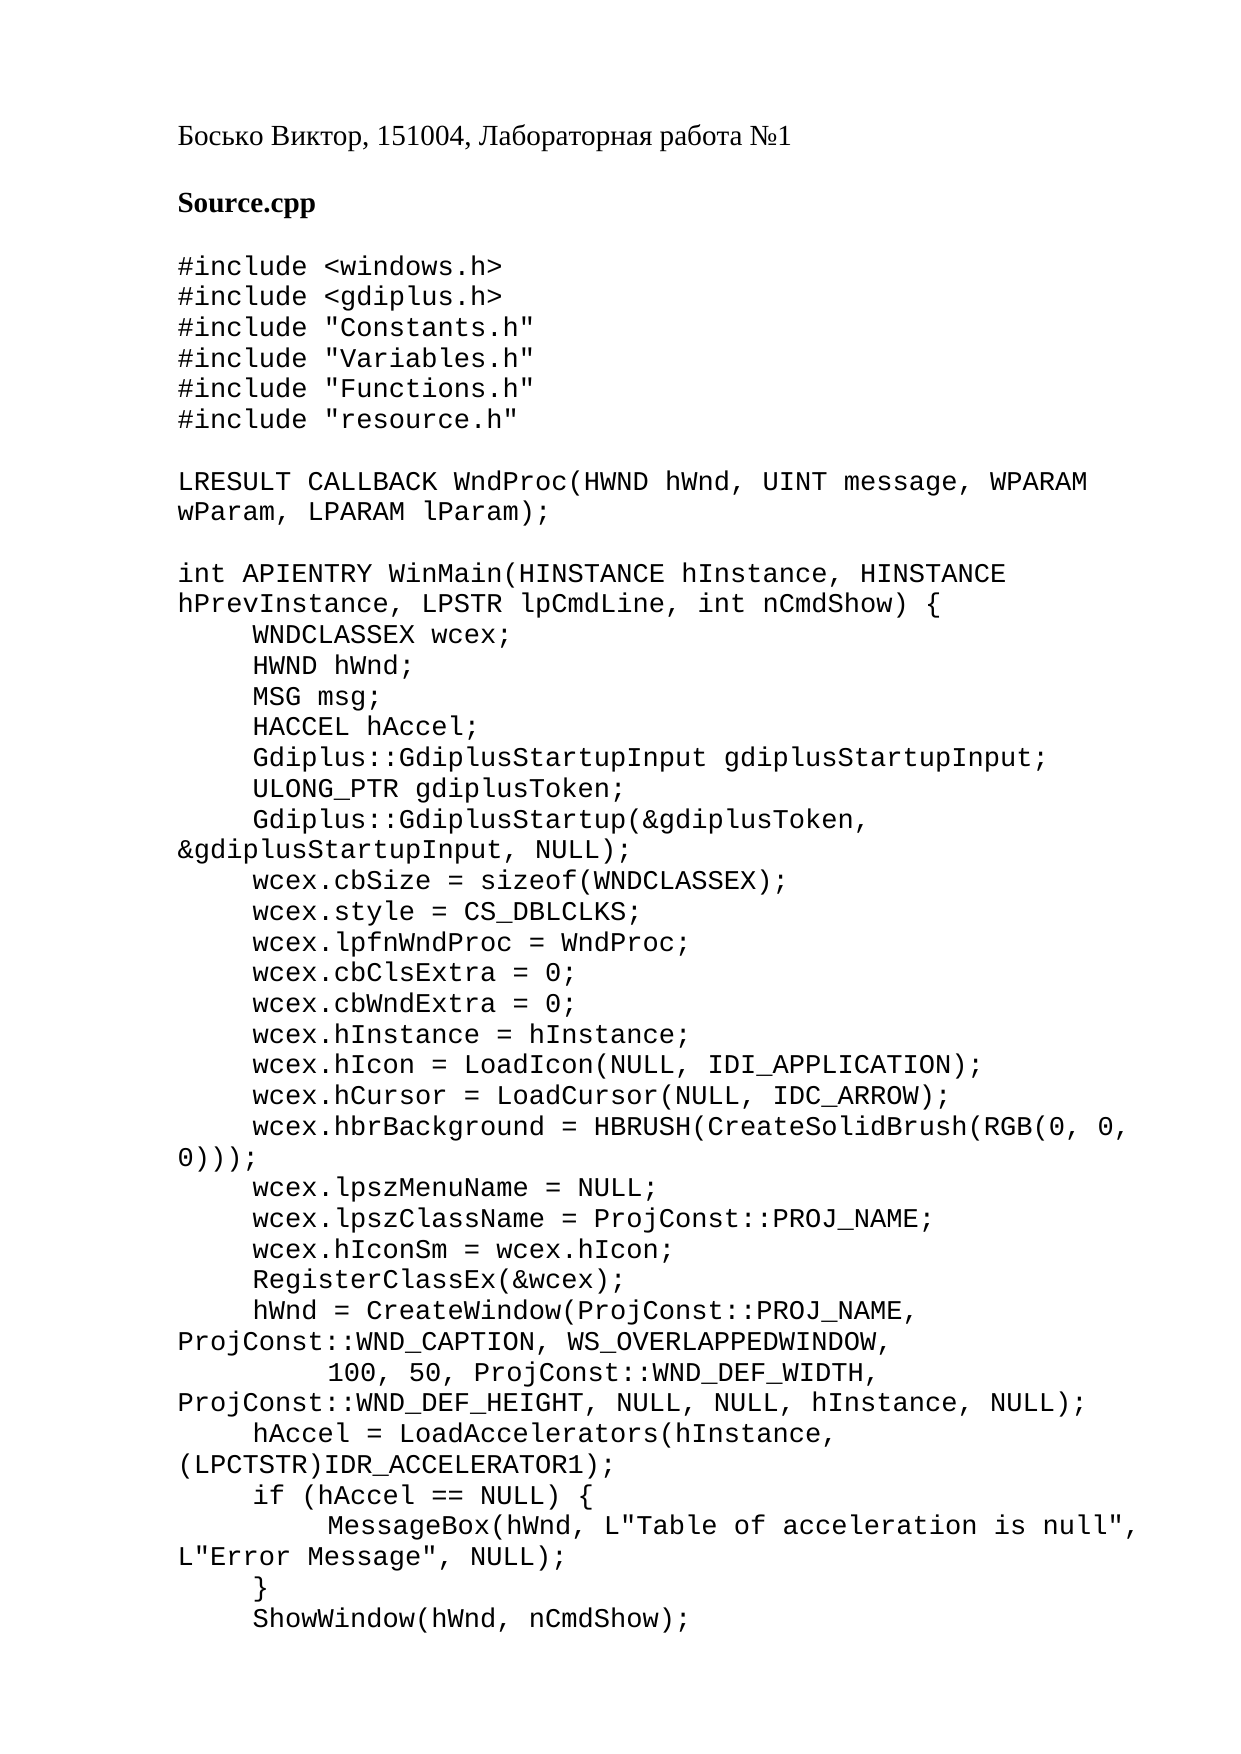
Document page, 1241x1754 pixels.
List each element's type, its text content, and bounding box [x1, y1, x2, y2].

text HACCEL hAccel; [177, 713, 1152, 744]
text int APIENTRY WinMain(HINSTANCE hInstance, HINSTANCE hPrevInstance, LPSTR lpCmdLine, int nCmdShow) { [177, 559, 1152, 621]
text ULONG_PTR gdiplusToken; [177, 775, 1152, 805]
text Gdiplus::GdiplusStartup(&gdiplusToken, &gdiplusStartupInput, NULL); [177, 805, 1152, 867]
text hAccel = LoadAccelerators(hInstance, (LPCTSTR)IDR_ACCELERATOR1); [177, 1420, 1152, 1481]
text wcex.cbClsExtra = 0; [177, 959, 1152, 990]
text if (hAccel == NULL) { [177, 1481, 1152, 1512]
text wcex.cbWndExtra = 0; [177, 990, 1152, 1021]
text #include <windows.h> [177, 252, 1152, 283]
text HWND hWnd; [177, 652, 1152, 682]
text #include <gdiplus.h> [177, 283, 1152, 314]
text ShowWindow(hWnd, nCmdShow); [177, 1604, 1152, 1635]
text wcex.lpszMenuName = NULL; [177, 1174, 1152, 1205]
text wcex.style = CS_DBLCLKS; [177, 898, 1152, 928]
text wcex.hCursor = LoadCursor(NULL, IDC_ARROW); [177, 1082, 1152, 1113]
text wcex.lpfnWndProc = WndProc; [177, 928, 1152, 959]
text wcex.hIconSm = wcex.hIcon; [177, 1236, 1152, 1266]
text #include "resource.h" [177, 406, 1152, 437]
text } [177, 1574, 1152, 1604]
text #include "Functions.h" [177, 375, 1152, 406]
text wcex.hIcon = LoadIcon(NULL, IDI_APPLICATION); [177, 1051, 1152, 1082]
text wcex.hbrBackground = HBRUSH(CreateSolidBrush(RGB(0, 0, 0))); [177, 1113, 1152, 1174]
text 100, 50, ProjConst::WND_DEF_WIDTH, ProjConst::WND_DEF_HEIGHT, NULL, NULL, hInstance, NULL); [177, 1358, 1152, 1420]
text MessageBox(hWnd, L"Table of acceleration is null", L"Error Message", NULL); [177, 1512, 1152, 1574]
text Босько Виктор, 151004, Лабораторная работа №1 [177, 118, 1152, 152]
text MSG msg; [177, 682, 1152, 713]
text wcex.hInstance = hInstance; [177, 1021, 1152, 1051]
text wcex.cbSize = sizeof(WNDCLASSEX); [177, 867, 1152, 898]
text LRESULT CALLBACK WndProc(HWND hWnd, UINT message, WPARAM wParam, LPARAM lParam); [177, 467, 1152, 529]
text #include "Variables.h" [177, 344, 1152, 375]
text wcex.lpszClassName = ProjConst::PROJ_NAME; [177, 1205, 1152, 1236]
text Source.cpp [177, 185, 1152, 219]
text RegisterClassEx(&wcex); [177, 1266, 1152, 1297]
text hWnd = CreateWindow(ProjConst::PROJ_NAME, ProjConst::WND_CAPTION, WS_OVERLAPPEDWINDOW, [177, 1297, 1152, 1358]
text #include "Constants.h" [177, 314, 1152, 344]
text Gdiplus::GdiplusStartupInput gdiplusStartupInput; [177, 744, 1152, 775]
text WNDCLASSEX wcex; [177, 621, 1152, 652]
